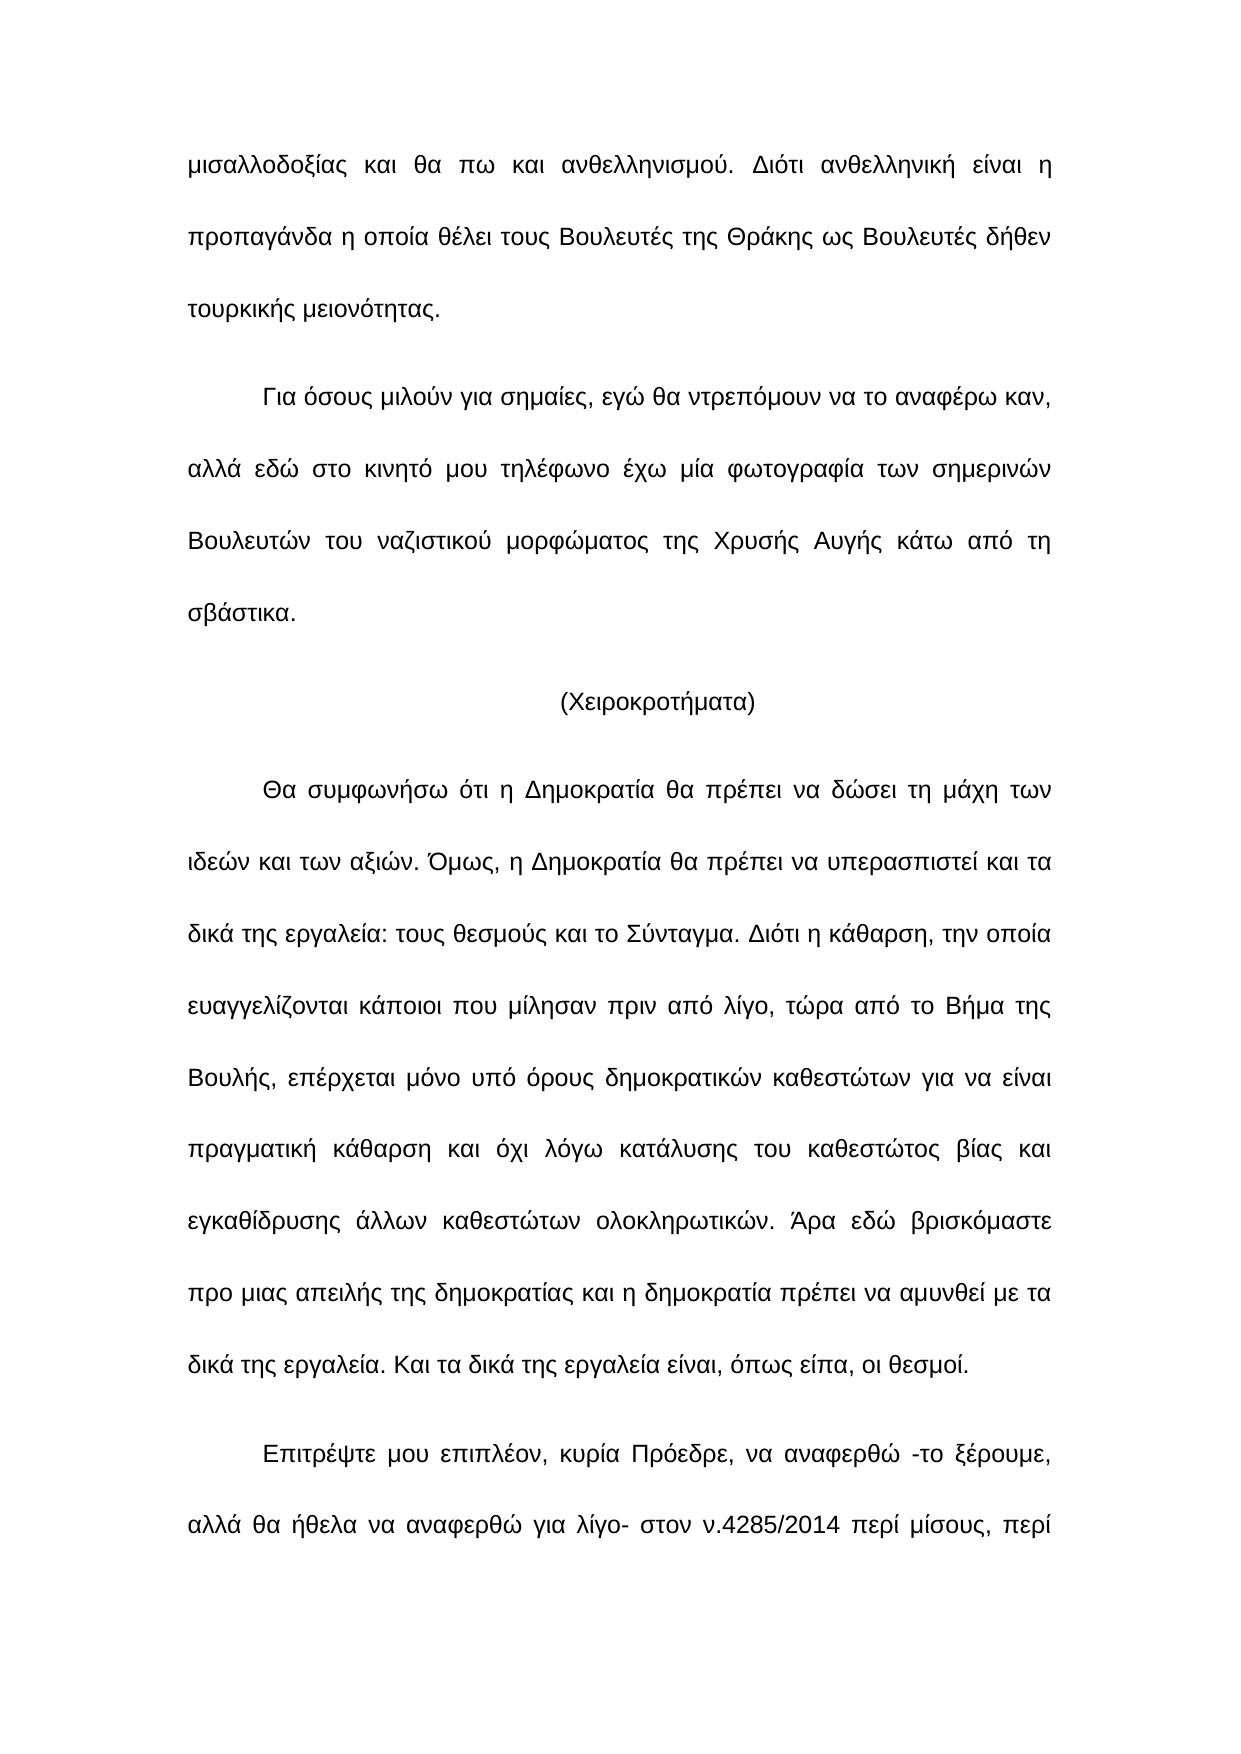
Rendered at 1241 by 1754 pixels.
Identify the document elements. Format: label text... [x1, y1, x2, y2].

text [187, 150, 1053, 322]
text Θα συμφωνήσω ότι η Δημοκρατία θα πρέπει να δώσει τη μάχη των ιδεών και των αξιών. Όμως, η Δημοκρατία θα πρέπει να υπερασπιστεί και τα δικά της εργαλεία: τους θεσμούς και το Σύνταγμα. Διότι η κάθαρση, την οποία ευαγγελίζονται κάποιοι που μίλησαν πριν από λίγο, τώρα από το Βήμα της Βουλής, επέρχεται μόνο υπό όρους δημοκρατικών καθεστώτων για να είναι πραγματική κάθαρση και όχι λόγω κατάλυσης του καθεστώτος βίας και εγκαθίδρυσης άλλων καθεστώτων ολοκληρωτικών. Άρα εδώ βρισκόμαστε προ μιας απειλής της δημοκρατίας και η δημοκρατία πρέπει να αμυνθεί με τα δικά της εργαλεία. Και τα δικά της εργαλεία είναι, όπως είπα, οι θεσμοί. [187, 775, 1053, 1379]
text Για όσους μιλούν για σημαίες, εγώ θα ντρεπόμουν να το αναφέρω καν, αλλά εδώ στο κινητό μου τηλέφωνο έχω μία φωτογραφία των σημερινών Βουλευτών του ναζιστικού μορφώματος της Χρυσής Αυγής κάτω από τη σβάστικα. [187, 382, 1053, 627]
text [187, 1438, 1053, 1539]
text (Χειροκροτήματα) [187, 686, 1053, 715]
